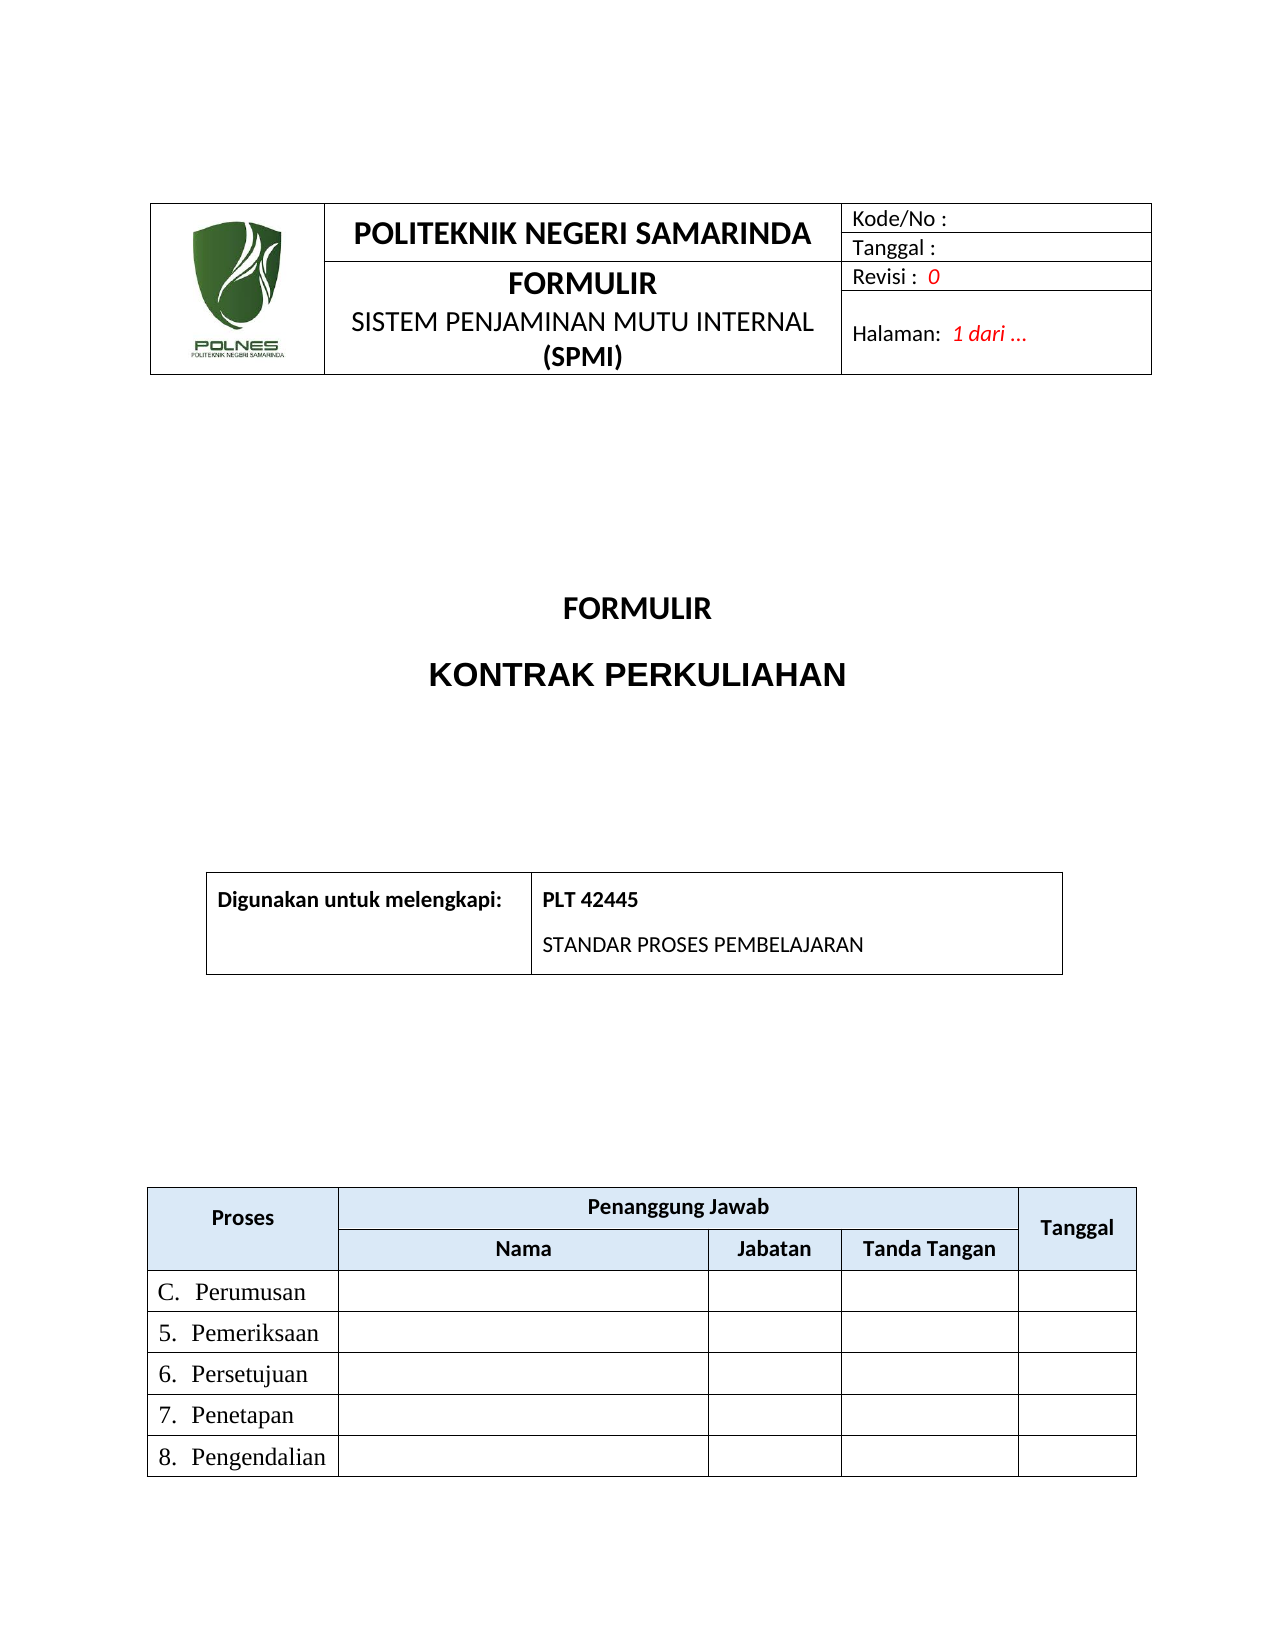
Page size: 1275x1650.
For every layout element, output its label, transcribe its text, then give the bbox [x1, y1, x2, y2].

table_cell [842, 1271, 1018, 1311]
table_cell [339, 1395, 708, 1435]
table_cell FORMULIR SISTEM PENJAMINAN MUTU INTERNAL (SPMI) [325, 262, 841, 374]
table_header POLITEKNIK NEGERI SAMARINDA [325, 204, 841, 261]
table_cell Tanggal : [842, 233, 1151, 261]
picture [172, 210, 303, 368]
table_cell [339, 1271, 708, 1311]
table_cell Perumusan [148, 1271, 338, 1311]
table_cell [709, 1395, 841, 1435]
table_cell Pemeriksaan [148, 1312, 338, 1352]
table_header PLT 42445 STANDAR PROSES PEMBELAJARAN [532, 873, 1062, 974]
table_cell [842, 1312, 1018, 1352]
table_cell Nama [339, 1230, 708, 1270]
table_cell [842, 1353, 1018, 1393]
table_header Kode/No : [842, 204, 1151, 232]
table_header Proses [148, 1188, 338, 1270]
table_cell Tanda Tangan [842, 1230, 1018, 1270]
table_header [151, 204, 324, 374]
table_cell [1019, 1312, 1136, 1352]
table_cell [1019, 1271, 1136, 1311]
table_cell Jabatan [709, 1230, 841, 1270]
table_cell [842, 1395, 1018, 1435]
subtitle KONTRAK PERKULIAHAN [150, 655, 1125, 693]
table_cell [709, 1353, 841, 1393]
table_cell [1019, 1353, 1136, 1393]
table_cell [709, 1271, 841, 1311]
table_cell [842, 1436, 1018, 1476]
table_cell Persetujuan [148, 1353, 338, 1393]
text FORMULIR [150, 587, 1125, 628]
table_header Digunakan untuk melengkapi: [207, 873, 531, 974]
table_cell Penetapan [148, 1395, 338, 1435]
table_header Penanggung Jawab [339, 1188, 1018, 1228]
table_cell [1019, 1395, 1136, 1435]
table_cell [339, 1312, 708, 1352]
table_cell [339, 1353, 708, 1393]
table_cell Halaman: 1 dari ... [842, 291, 1151, 374]
table_cell [709, 1436, 841, 1476]
table_cell [1019, 1436, 1136, 1476]
table_cell Revisi : 0 [842, 262, 1151, 290]
table_cell [709, 1312, 841, 1352]
table_cell Pengendalian [148, 1436, 338, 1476]
table_cell [339, 1436, 708, 1476]
table_header Tanggal [1019, 1188, 1136, 1270]
